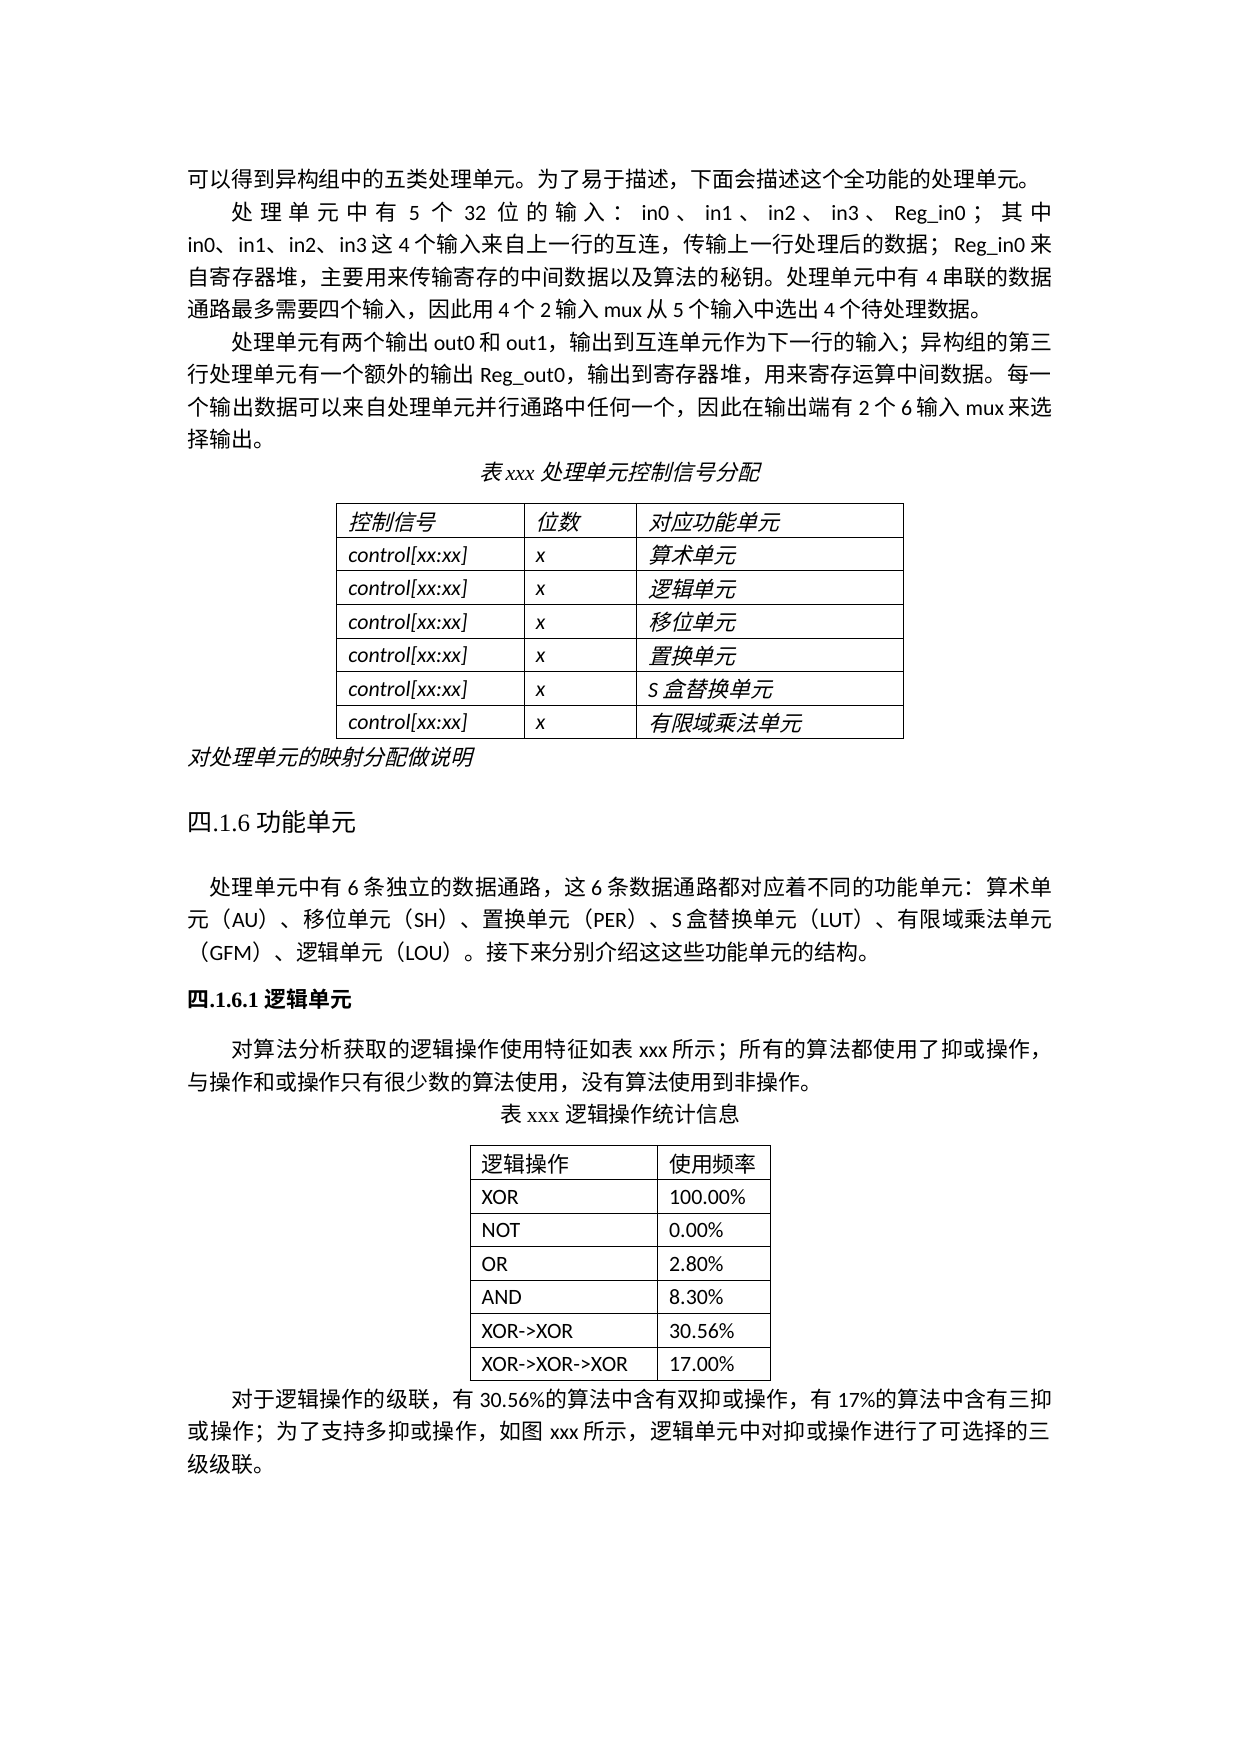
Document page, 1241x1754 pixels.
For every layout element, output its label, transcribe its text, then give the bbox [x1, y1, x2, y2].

table_cell 有限域乘法单元 [637, 706, 903, 738]
table_cell AND [471, 1281, 657, 1313]
table_cell control[xx:xx] [337, 571, 524, 604]
table_cell 算术单元 [637, 538, 903, 570]
table_cell control[xx:xx] [337, 672, 524, 704]
table_cell 移位单元 [637, 605, 903, 637]
table_cell 2.80% [658, 1247, 770, 1279]
table_cell 30.56% [658, 1314, 770, 1347]
list 逻辑单元 [187, 983, 1053, 1015]
list 功能单元 [187, 788, 1053, 853]
text 表xxx 逻辑操作统计信息 [187, 1097, 1053, 1129]
table_header 位数 [525, 504, 636, 537]
table_cell x [525, 538, 636, 570]
table_cell x [525, 706, 636, 738]
table_cell x [525, 605, 636, 637]
table_header 使用频率 [658, 1146, 770, 1179]
table_cell XOR->XOR [471, 1314, 657, 1347]
table_cell OR [471, 1247, 657, 1279]
table_cell x [525, 571, 636, 604]
table_cell XOR->XOR->XOR [471, 1348, 657, 1380]
text 对于逻辑操作的级联，有30.56%的算法中含有双抑或操作，有17%的算法中含有三抑或操作；为了支持多抑或操作，如图xxx所示，逻辑单元中对抑或操作进行了可选择的三级级联。 [187, 1381, 1053, 1479]
table_cell NOT [471, 1214, 657, 1246]
table_cell x [525, 639, 636, 671]
table_cell control[xx:xx] [337, 605, 524, 637]
table_cell 置换单元 [637, 639, 903, 671]
text 处理单元有两个输出out0和out1，输出到互连单元作为下一行的输入；异构组的第三行处理单元有一个额外的输出Reg_out0，输出到寄存器堆，用来寄存运算中间数据。每一个输出数据可以来自处理单元并行通路中任何一个，因此在输出端有2个6输入mux来选择输出。 [187, 324, 1053, 454]
text 对处理单元的映射分配做说明 [187, 739, 1053, 772]
text 处理单元中有6条独立的数据通路，这6条数据通路都对应着不同的功能单元：算术单元（AU）、移位单元（SH）、置换单元（PER）、S盒替换单元（LUT）、有限域乘法单元（GFM）、逻辑单元（LOU）。接下来分别介绍这这些功能单元的结构。 [187, 869, 1053, 967]
table_cell 逻辑单元 [637, 571, 903, 604]
text 对算法分析获取的逻辑操作使用特征如表xxx所示；所有的算法都使用了抑或操作，与操作和或操作只有很少数的算法使用，没有算法使用到非操作。 [187, 1032, 1053, 1097]
table_cell 17.00% [658, 1348, 770, 1380]
table_header 对应功能单元 [637, 504, 903, 537]
table_cell control[xx:xx] [337, 538, 524, 570]
table_cell S盒替换单元 [637, 672, 903, 704]
table_cell 100.00% [658, 1180, 770, 1212]
table_header 控制信号 [337, 504, 524, 537]
table_cell 0.00% [658, 1214, 770, 1246]
table_cell 8.30% [658, 1281, 770, 1313]
table_cell XOR [471, 1180, 657, 1212]
table_cell control[xx:xx] [337, 706, 524, 738]
table_cell control[xx:xx] [337, 639, 524, 671]
table_header 逻辑操作 [471, 1146, 657, 1179]
table_cell x [525, 672, 636, 704]
text 表xxx 处理单元控制信号分配 [187, 454, 1053, 487]
